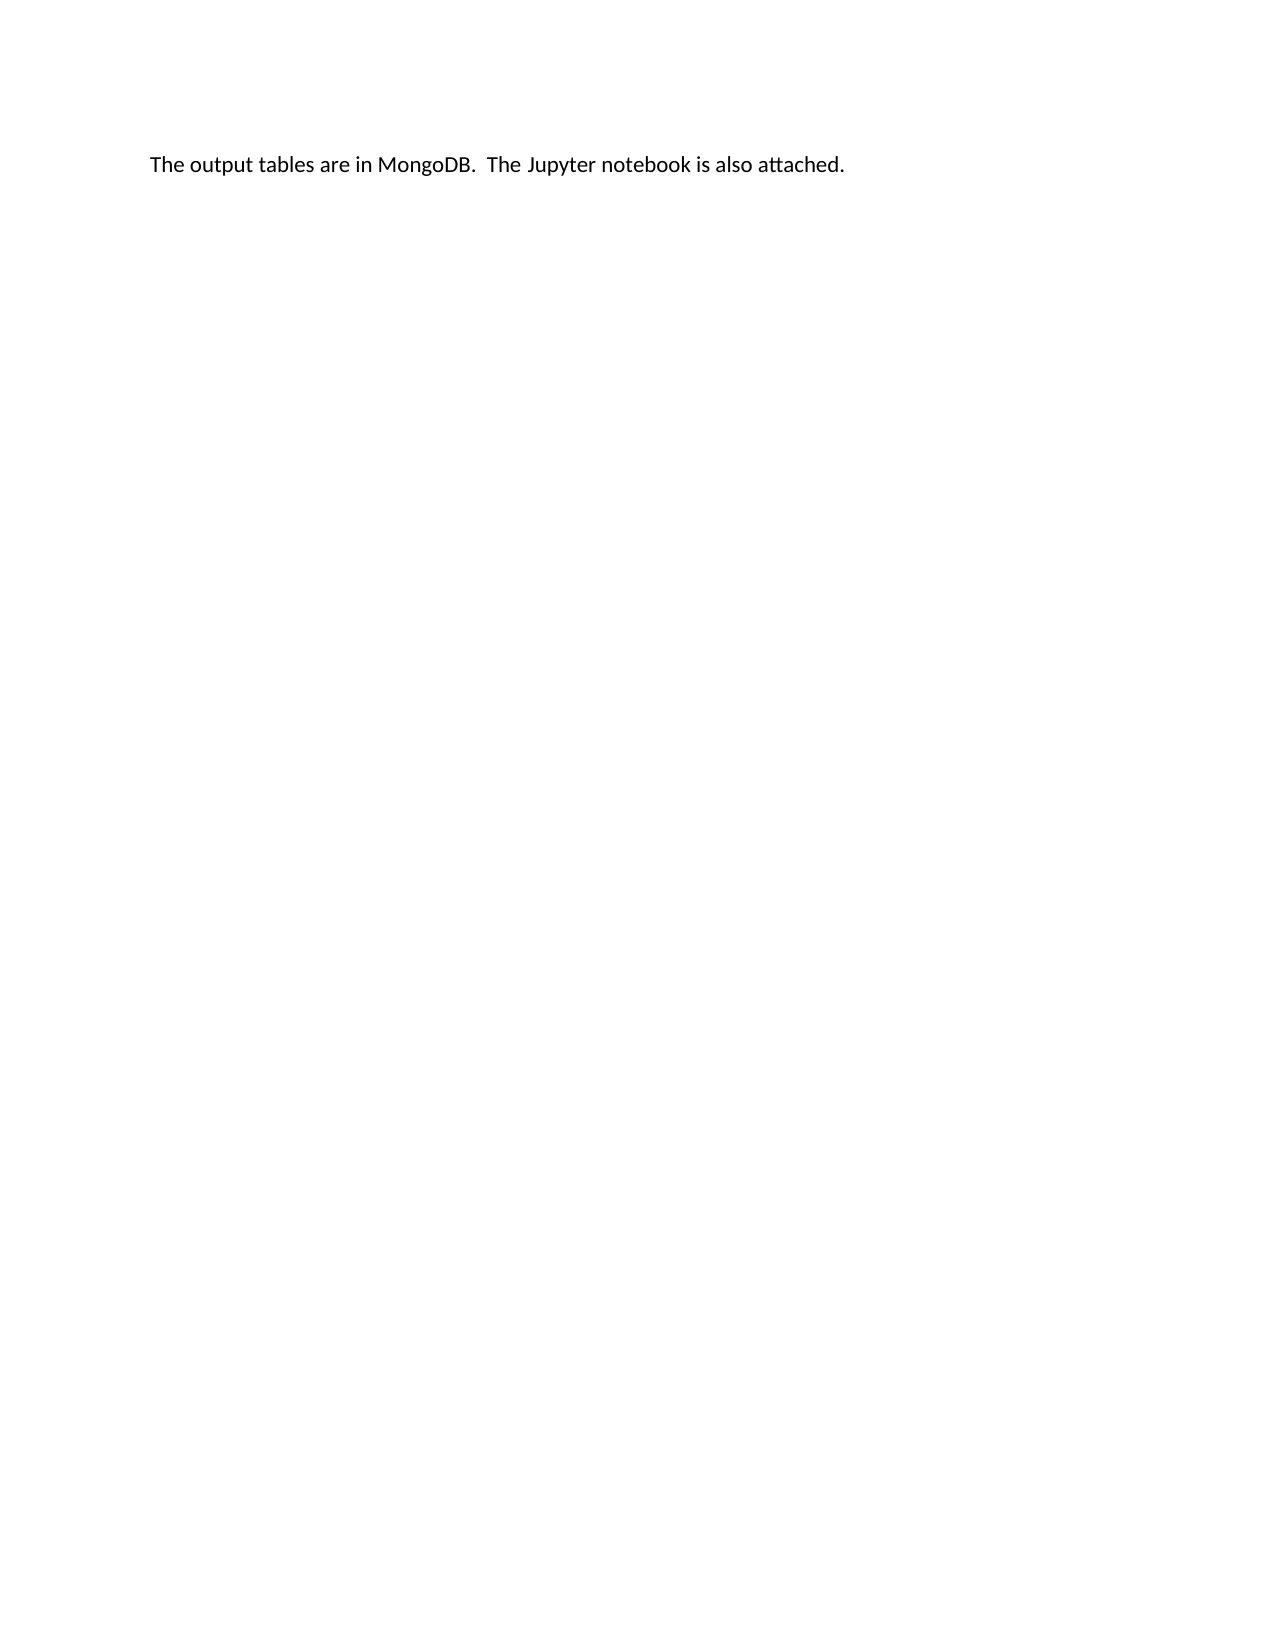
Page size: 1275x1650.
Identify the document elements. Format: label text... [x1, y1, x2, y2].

text The output tables are in MongoDB. The Jupyter notebook is also attached. [150, 150, 1125, 178]
